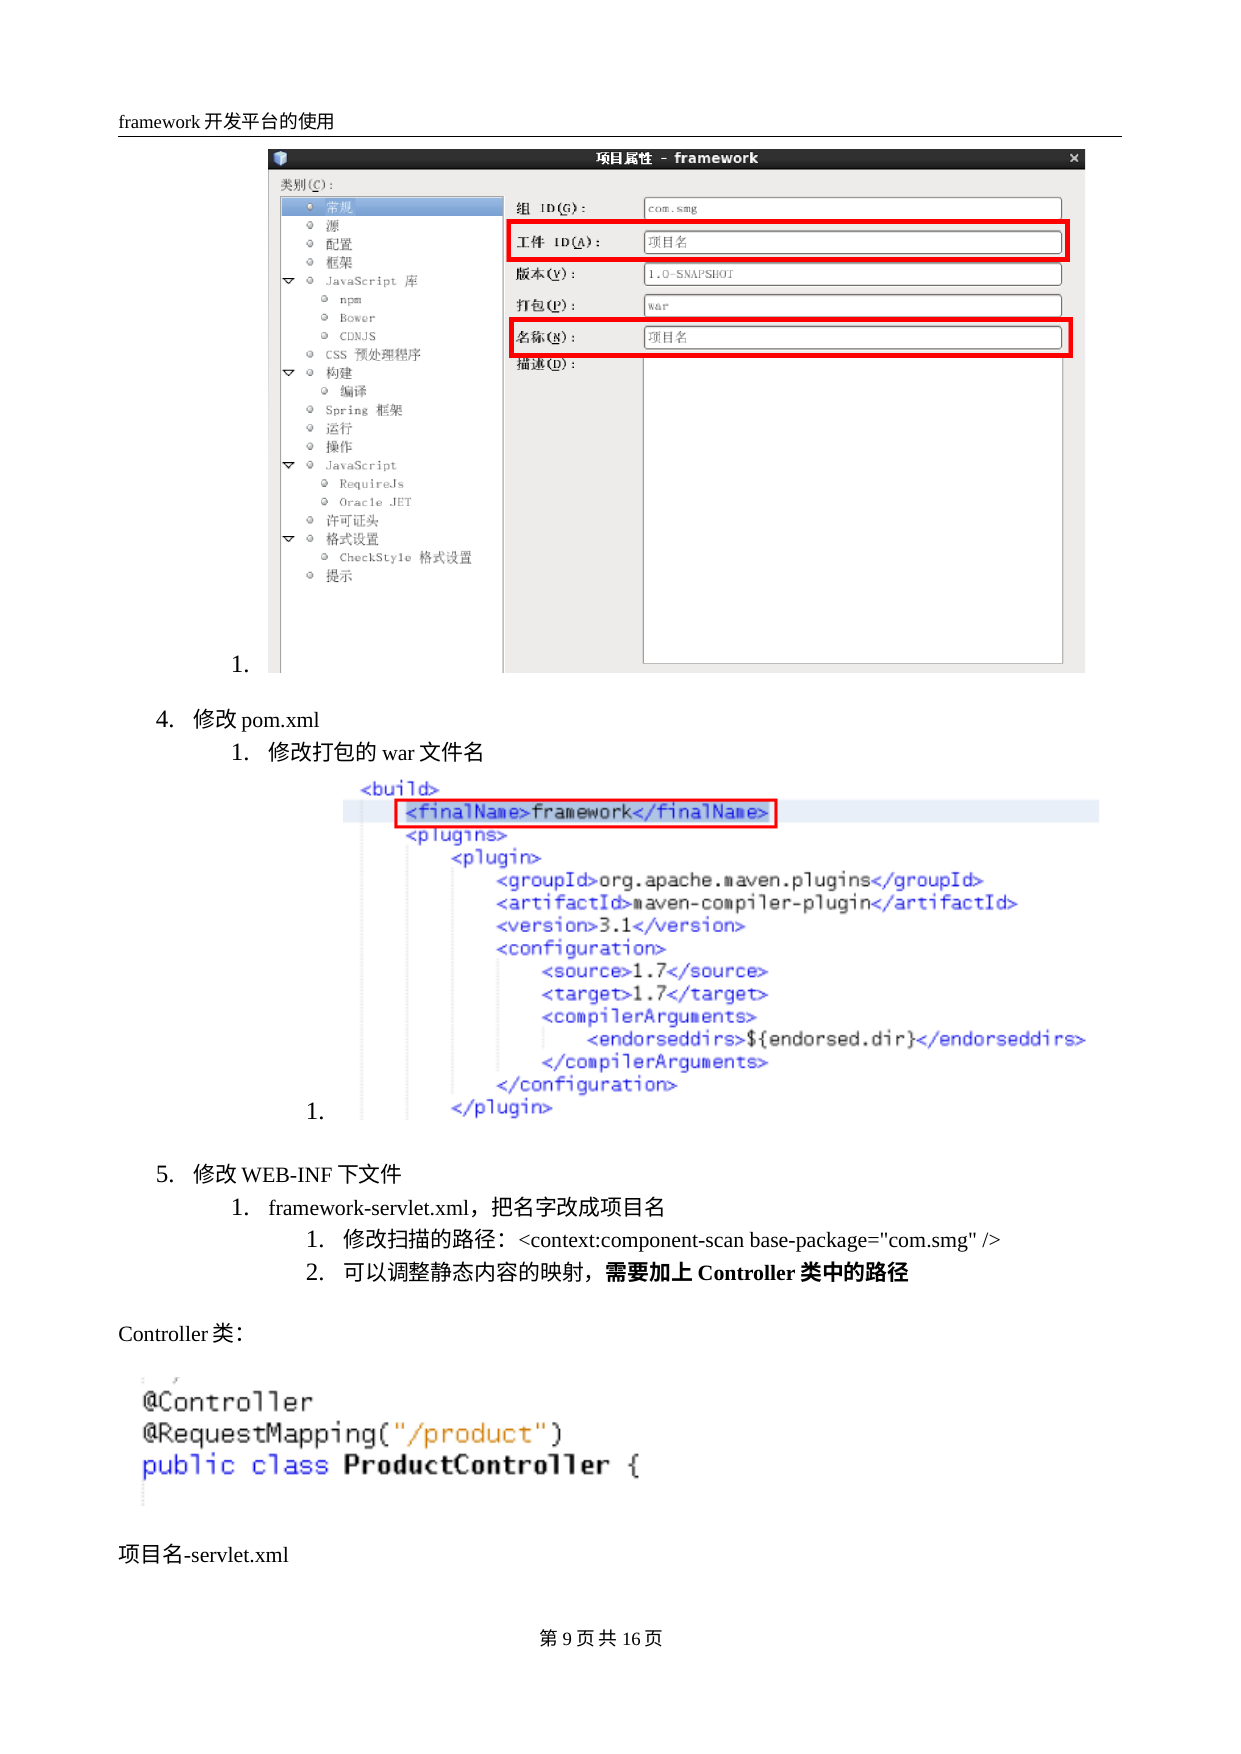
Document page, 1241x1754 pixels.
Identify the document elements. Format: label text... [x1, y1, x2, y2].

picture [118, 1377, 734, 1506]
list 修改扫描的路径：<context:component-scan base-package="com.smg" /> [306, 1222, 1122, 1254]
list 项目名-servlet.xml [118, 1537, 1122, 1569]
list 可以调整静态内容的映射，需要加上Controller类中的路径 [306, 1254, 1122, 1287]
picture [268, 149, 1086, 673]
list 修改打包的war文件名 [231, 734, 1122, 767]
list 修改pom.xml [156, 702, 1122, 734]
list Controller类： [118, 1316, 1122, 1348]
list 修改WEB-INF下文件 [156, 1157, 1122, 1189]
list framework-servlet.xml，把名字改成项目名 [231, 1189, 1122, 1222]
picture [343, 766, 1100, 1120]
